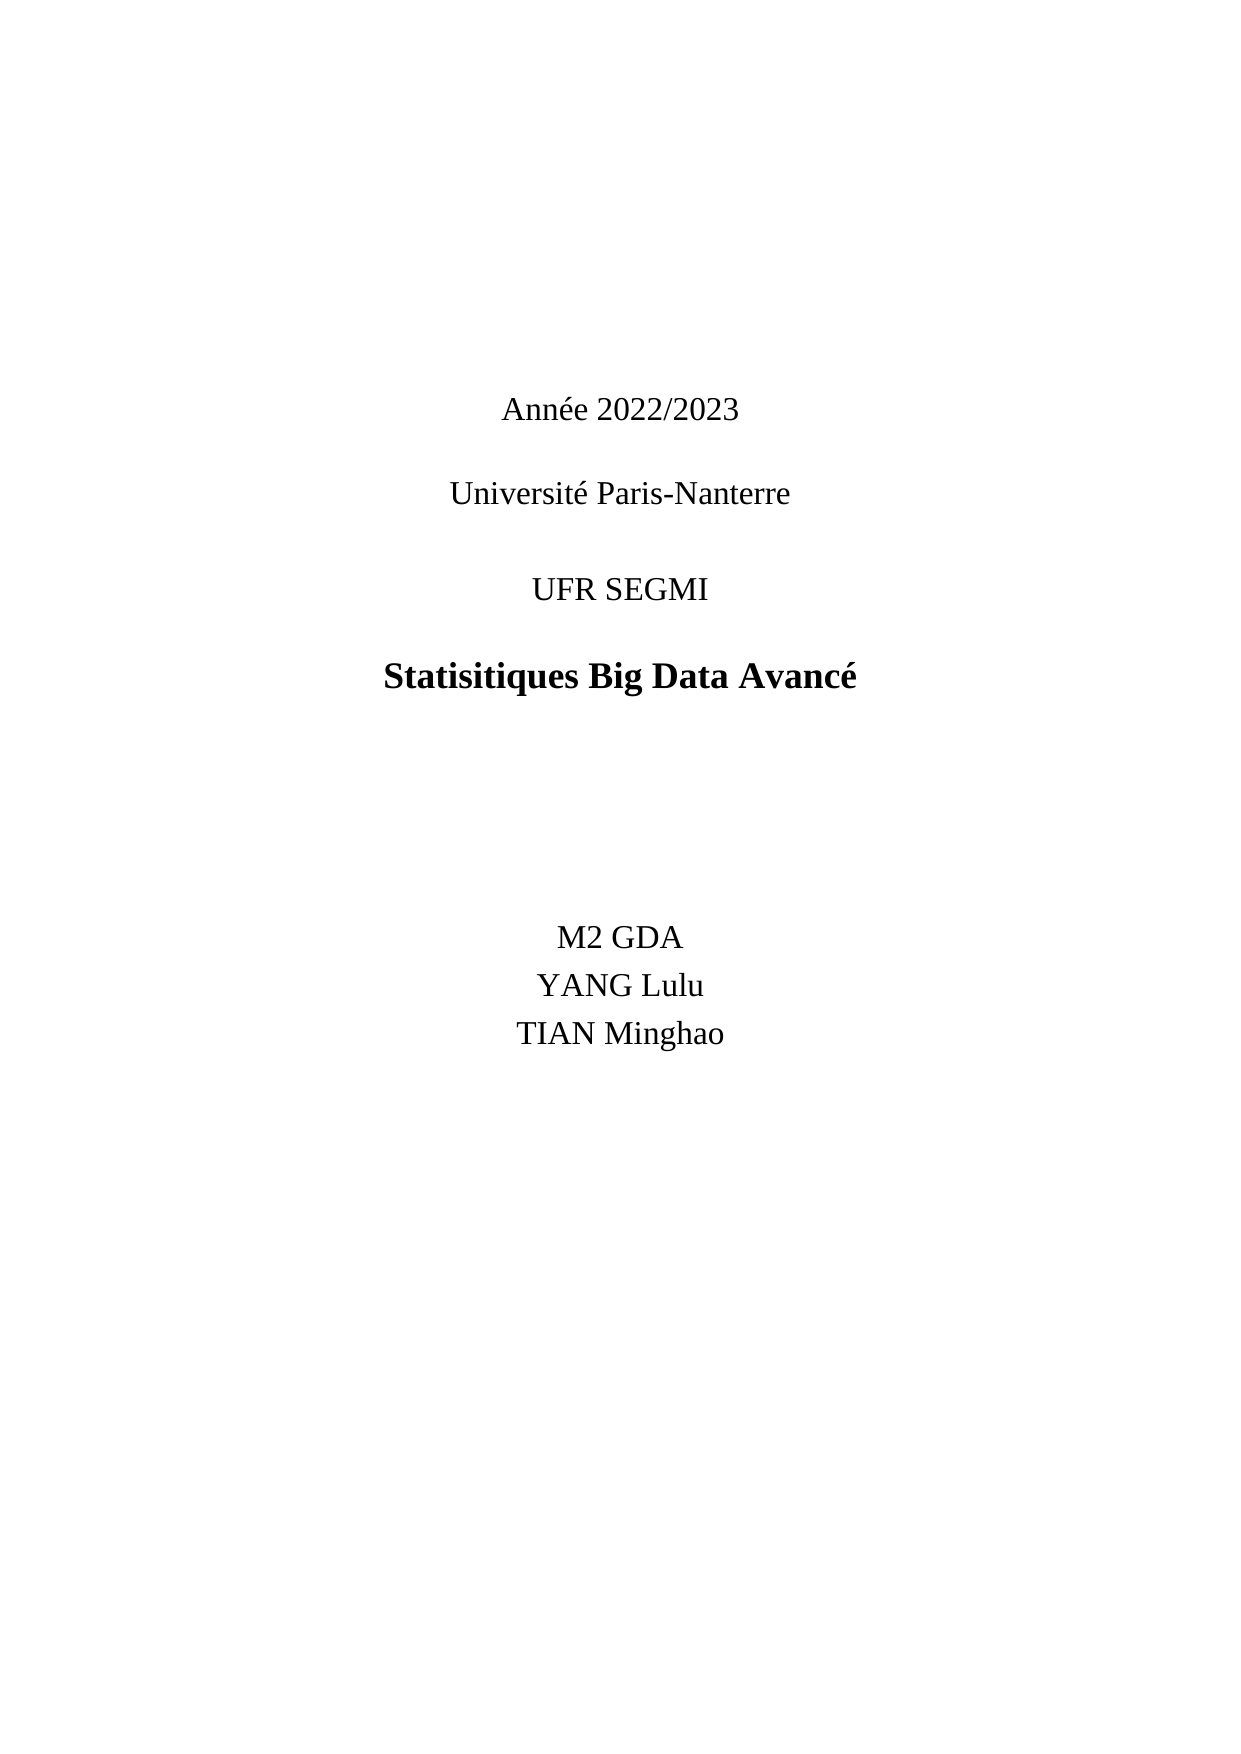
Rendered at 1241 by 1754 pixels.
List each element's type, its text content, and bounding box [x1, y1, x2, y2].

text M2 GDA [187, 917, 1053, 956]
text Année 2022/2023 [187, 389, 1053, 428]
text Université Paris-Nanterre [187, 473, 1053, 512]
text YANG Lulu [187, 965, 1053, 1004]
text UFR SEGMI [187, 569, 1053, 608]
text TIAN Minghao [187, 1013, 1053, 1052]
text Statisitiques Big Data Avancé [187, 653, 1053, 696]
